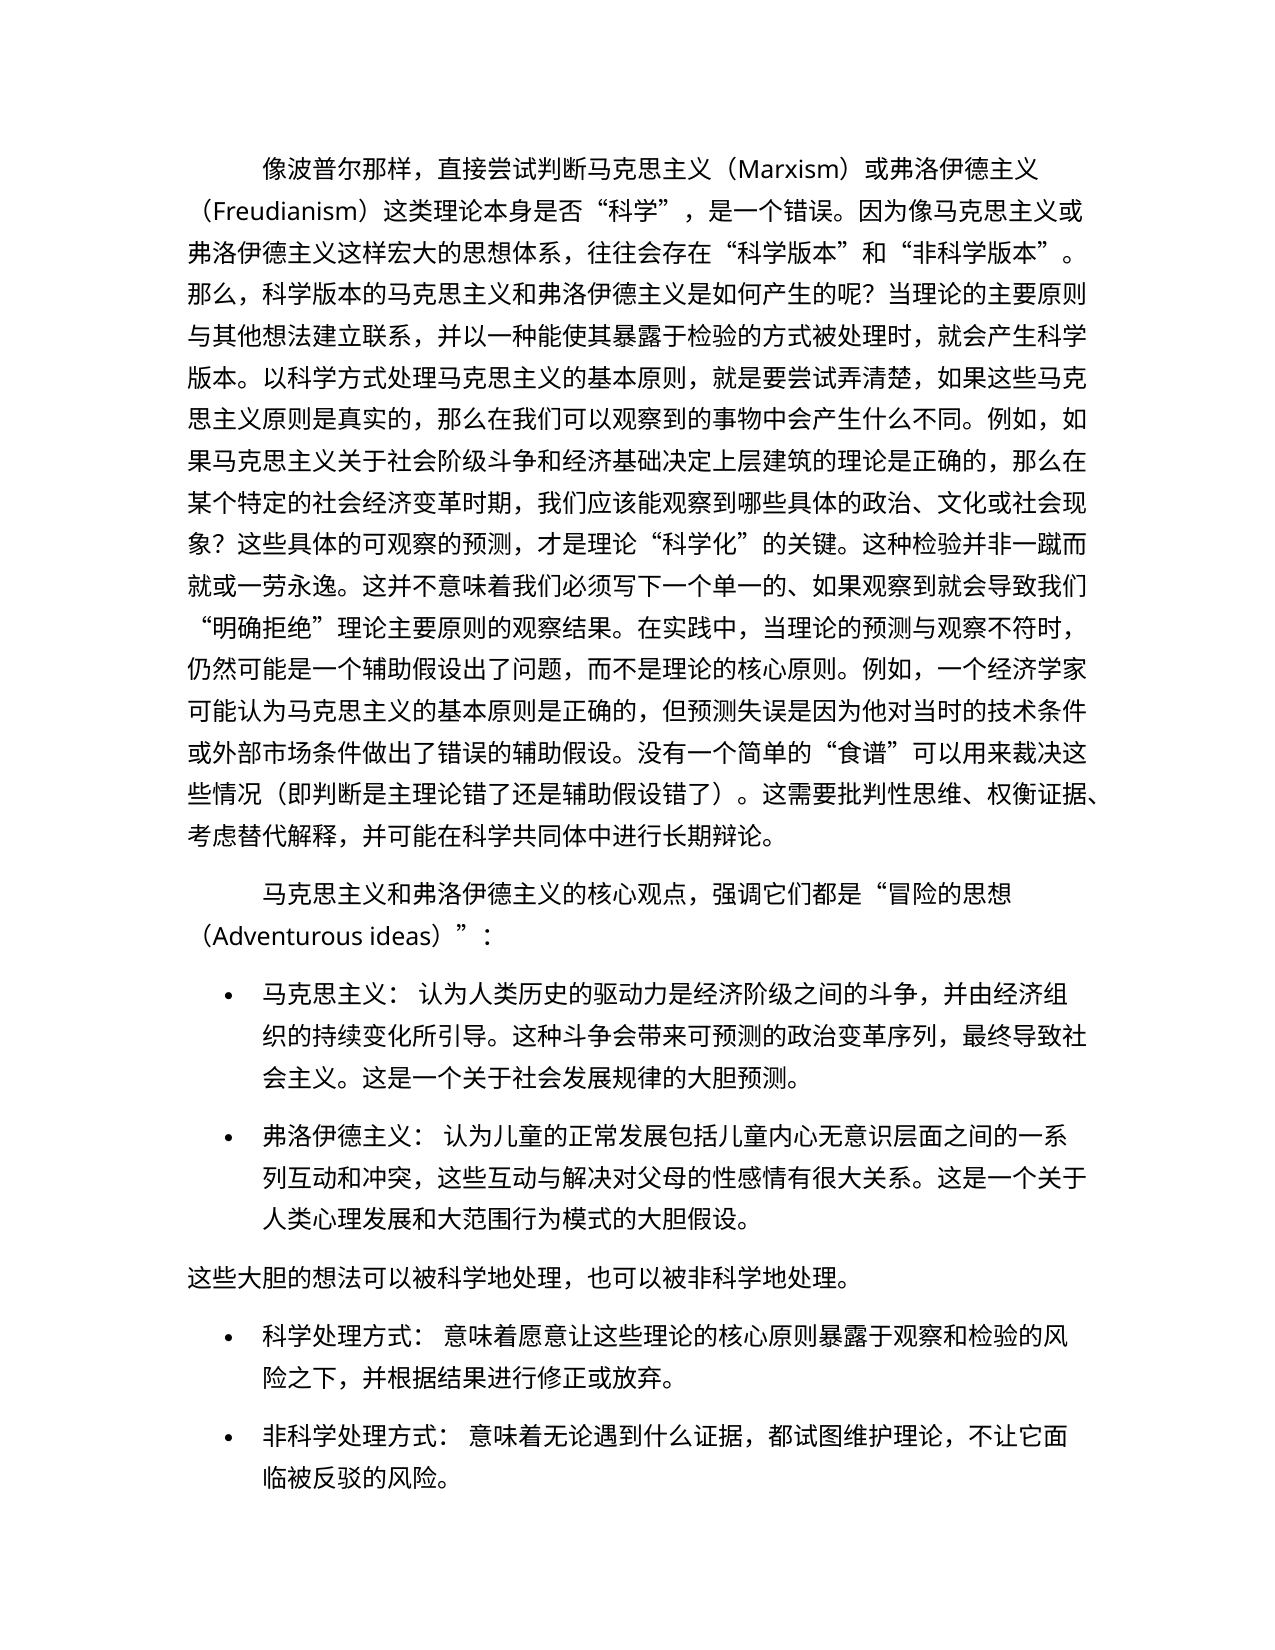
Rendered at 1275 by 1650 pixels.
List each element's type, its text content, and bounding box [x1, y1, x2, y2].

text 马克思主义和弗洛伊德主义的核心观点，强调它们都是“冒险的思想（Adventurous ideas）”： [187, 875, 1087, 953]
list 科学处理方式： 意味着愿意让这些理论的核心原则暴露于观察和检验的风险之下，并根据结果进行修正或放弃。 [225, 1317, 1087, 1394]
text 像波普尔那样，直接尝试判断马克思主义（Marxism）或弗洛伊德主义（Freudianism）这类理论本身是否“科学”，是一个错误。因为像马克思主义或弗洛伊德主义这样宏大的思想体系，往往会存在“科学版本”和“非科学版本”。那么，科学版本的马克思主义和弗洛伊德主义是如何产生的呢？当理论的主要原则与其他想法建立联系，并以一种能使其暴露于检验的方式被处理时，就会产生科学版本。以科学方式处理马克思主义的基本原则，就是要尝试弄清楚，如果这些马克思主义原则是真实的，那么在我们可以观察到的事物中会产生什么不同。例如，如果马克思主义关于社会阶级斗争和经济基础决定上层建筑的理论是正确的，那么在某个特定的社会经济变革时期，我们应该能观察到哪些具体的政治、文化或社会现象？这些具体的可观察的预测，才是理论“科学化”的关键。这种检验并非一蹴而就或一劳永逸。这并不意味着我们必须写下一个单一的、如果观察到就会导致我们“明确拒绝”理论主要原则的观察结果。在实践中，当理论的预测与观察不符时，仍然可能是一个辅助假设出了问题，而不是理论的核心原则。例如，一个经济学家可能认为马克思主义的基本原则是正确的，但预测失误是因为他对当时的技术条件或外部市场条件做出了错误的辅助假设。没有一个简单的“食谱”可以用来裁决这些情况（即判断是主理论错了还是辅助假设错了）。这需要批判性思维、权衡证据、考虑替代解释，并可能在科学共同体中进行长期辩论。 [187, 150, 1087, 853]
list 弗洛伊德主义： 认为儿童的正常发展包括儿童内心无意识层面之间的一系列互动和冲突，这些互动与解决对父母的性感情有很大关系。这是一个关于人类心理发展和大范围行为模式的大胆假设。 [225, 1117, 1087, 1236]
text 这些大胆的想法可以被科学地处理，也可以被非科学地处理。 [187, 1258, 1087, 1294]
list 非科学处理方式： 意味着无论遇到什么证据，都试图维护理论，不让它面临被反驳的风险。 [225, 1417, 1087, 1494]
list 马克思主义： 认为人类历史的驱动力是经济阶级之间的斗争，并由经济组织的持续变化所引导。这种斗争会带来可预测的政治变革序列，最终导致社会主义。这是一个关于社会发展规律的大胆预测。 [225, 975, 1087, 1094]
